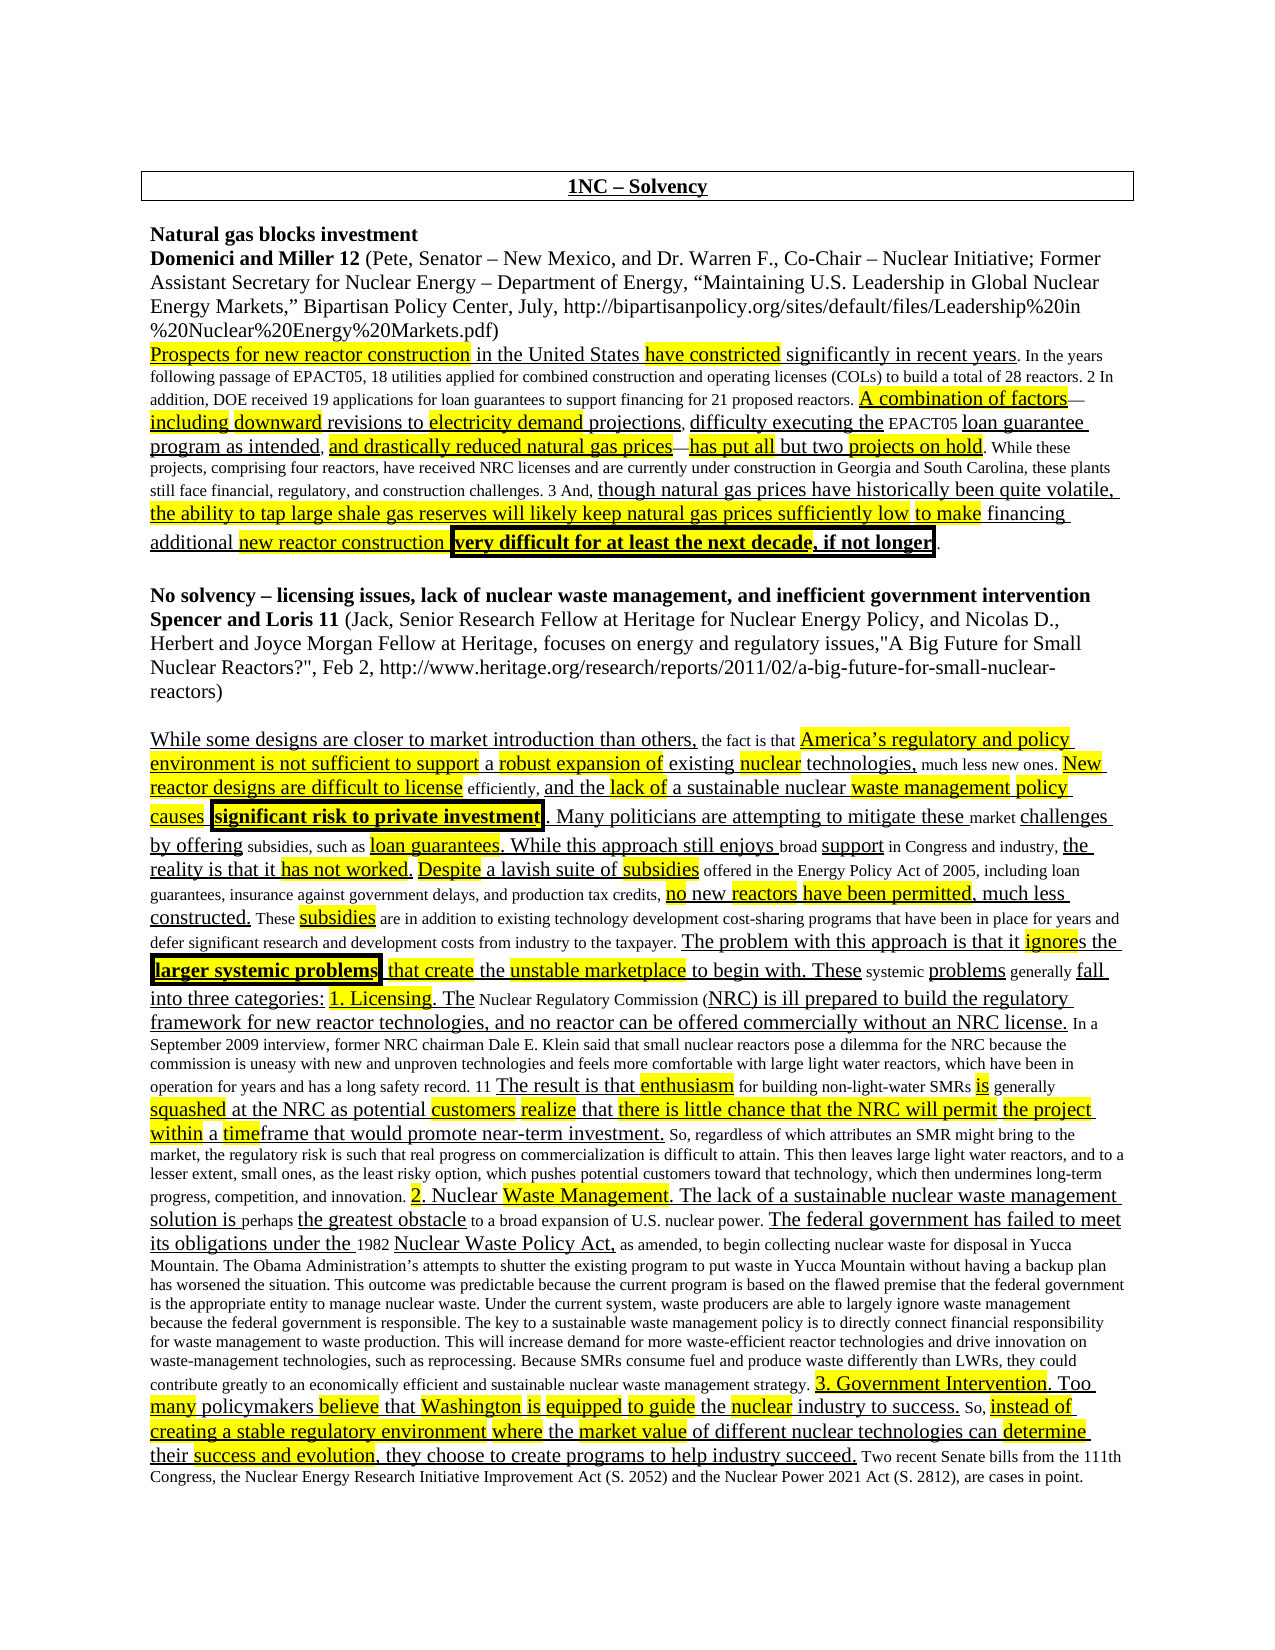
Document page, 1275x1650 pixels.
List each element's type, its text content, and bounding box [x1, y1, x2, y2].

subtitle Natural gas blocks investment [150, 222, 1125, 246]
text Domenici and Miller 12 (Pete, Senator – New Mexico, and Dr. Warren F., Co-Chair – Nuclear Initiative; Former Assistant Secretary for Nuclear Energy – Department of Energy, “Maintaining U.S. Leadership in Global Nuclear Energy Markets,” Bipartisan Policy Center, July, http://bipartisanpolicy.org/sites/default/files/Leadership%20in%20Nuclear%20Energy%20Markets.pdf) [150, 246, 1125, 342]
text Prospects for new reactor construction in the United States have constricted significantly in recent years. In the years following passage of EPACT05, 18 utilities applied for combined construction and operating licenses (COLs) to build a total of 28 reactors. 2 In addition, DOE received 19 applications for loan guarantees to support financing for 21 proposed reactors. A combination of factors—including downward revisions to electricity demand projections, difficulty executing the EPACT05 loan guarantee program as intended, and drastically reduced natural gas prices—has put all but two projects on hold. While these projects, comprising four reactors, have received NRC licenses and are currently under construction in Georgia and South Carolina, these plants still face financial, regulatory, and construction challenges. 3 And, though natural gas prices have historically been quite volatile, the ability to tap large shale gas reserves will likely keep natural gas prices sufficiently low to make financing additional new reactor construction very difficult for at least the next decade, if not longer. [150, 342, 1125, 558]
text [150, 727, 1125, 1486]
text No solvency – licensing issues, lack of nuclear waste management, and inefficient government intervention [150, 582, 1125, 607]
subtitle 1NC – Solvency [142, 172, 1133, 200]
text Spencer and Loris 11 (Jack, Senior Research Fellow at Heritage for Nuclear Energy Policy, and Nicolas D., Herbert and Joyce Morgan Fellow at Heritage, focuses on energy and regulatory issues,"A Big Future for Small Nuclear Reactors?", Feb 2, http://www.heritage.org/research/reports/2011/02/a-big-future-for-small-nuclear-reactors) [150, 607, 1125, 727]
